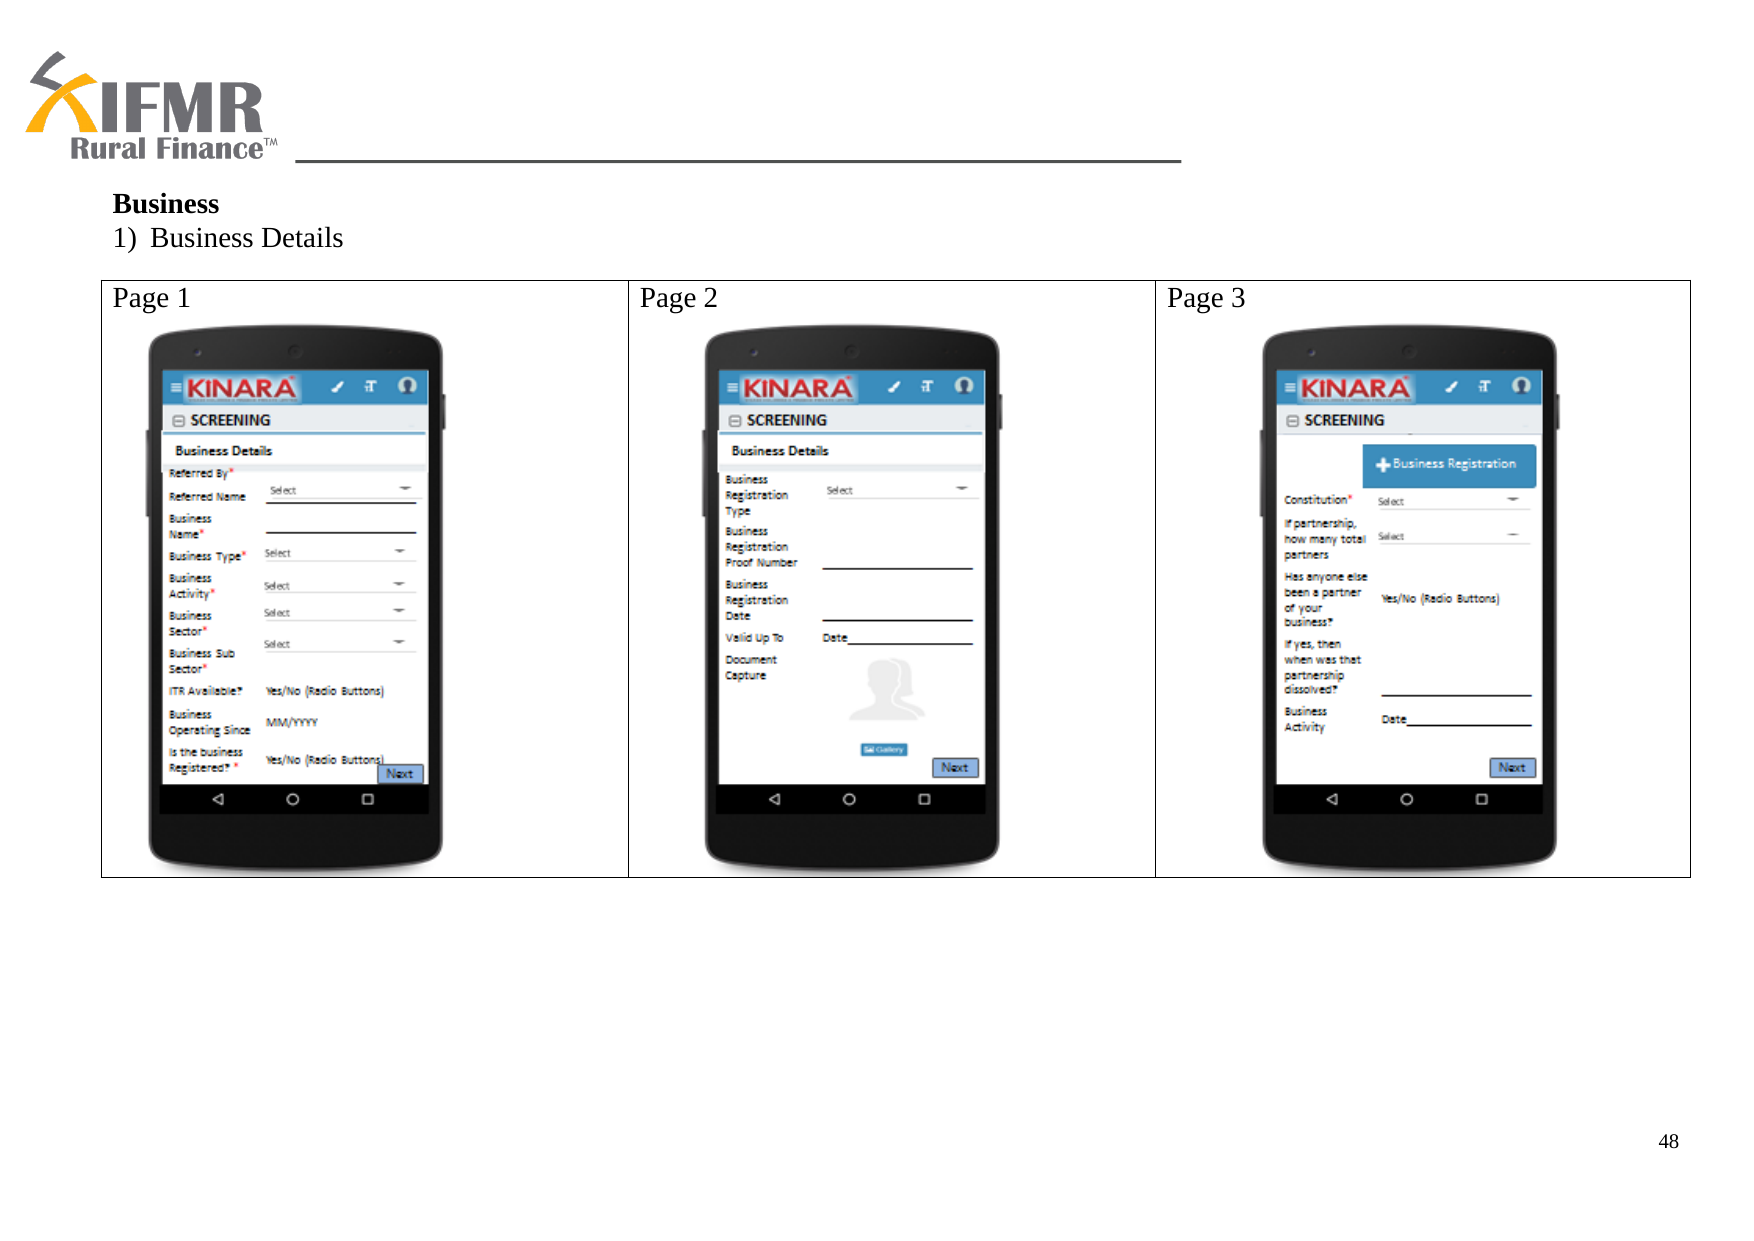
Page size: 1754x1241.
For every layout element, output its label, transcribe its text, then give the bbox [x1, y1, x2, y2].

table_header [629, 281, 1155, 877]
picture [639, 314, 1038, 877]
text Business [112, 187, 1679, 220]
picture [1166, 314, 1624, 877]
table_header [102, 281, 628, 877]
picture [112, 314, 507, 877]
list Business Details [112, 220, 1679, 254]
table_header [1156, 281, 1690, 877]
picture [18, 45, 284, 166]
